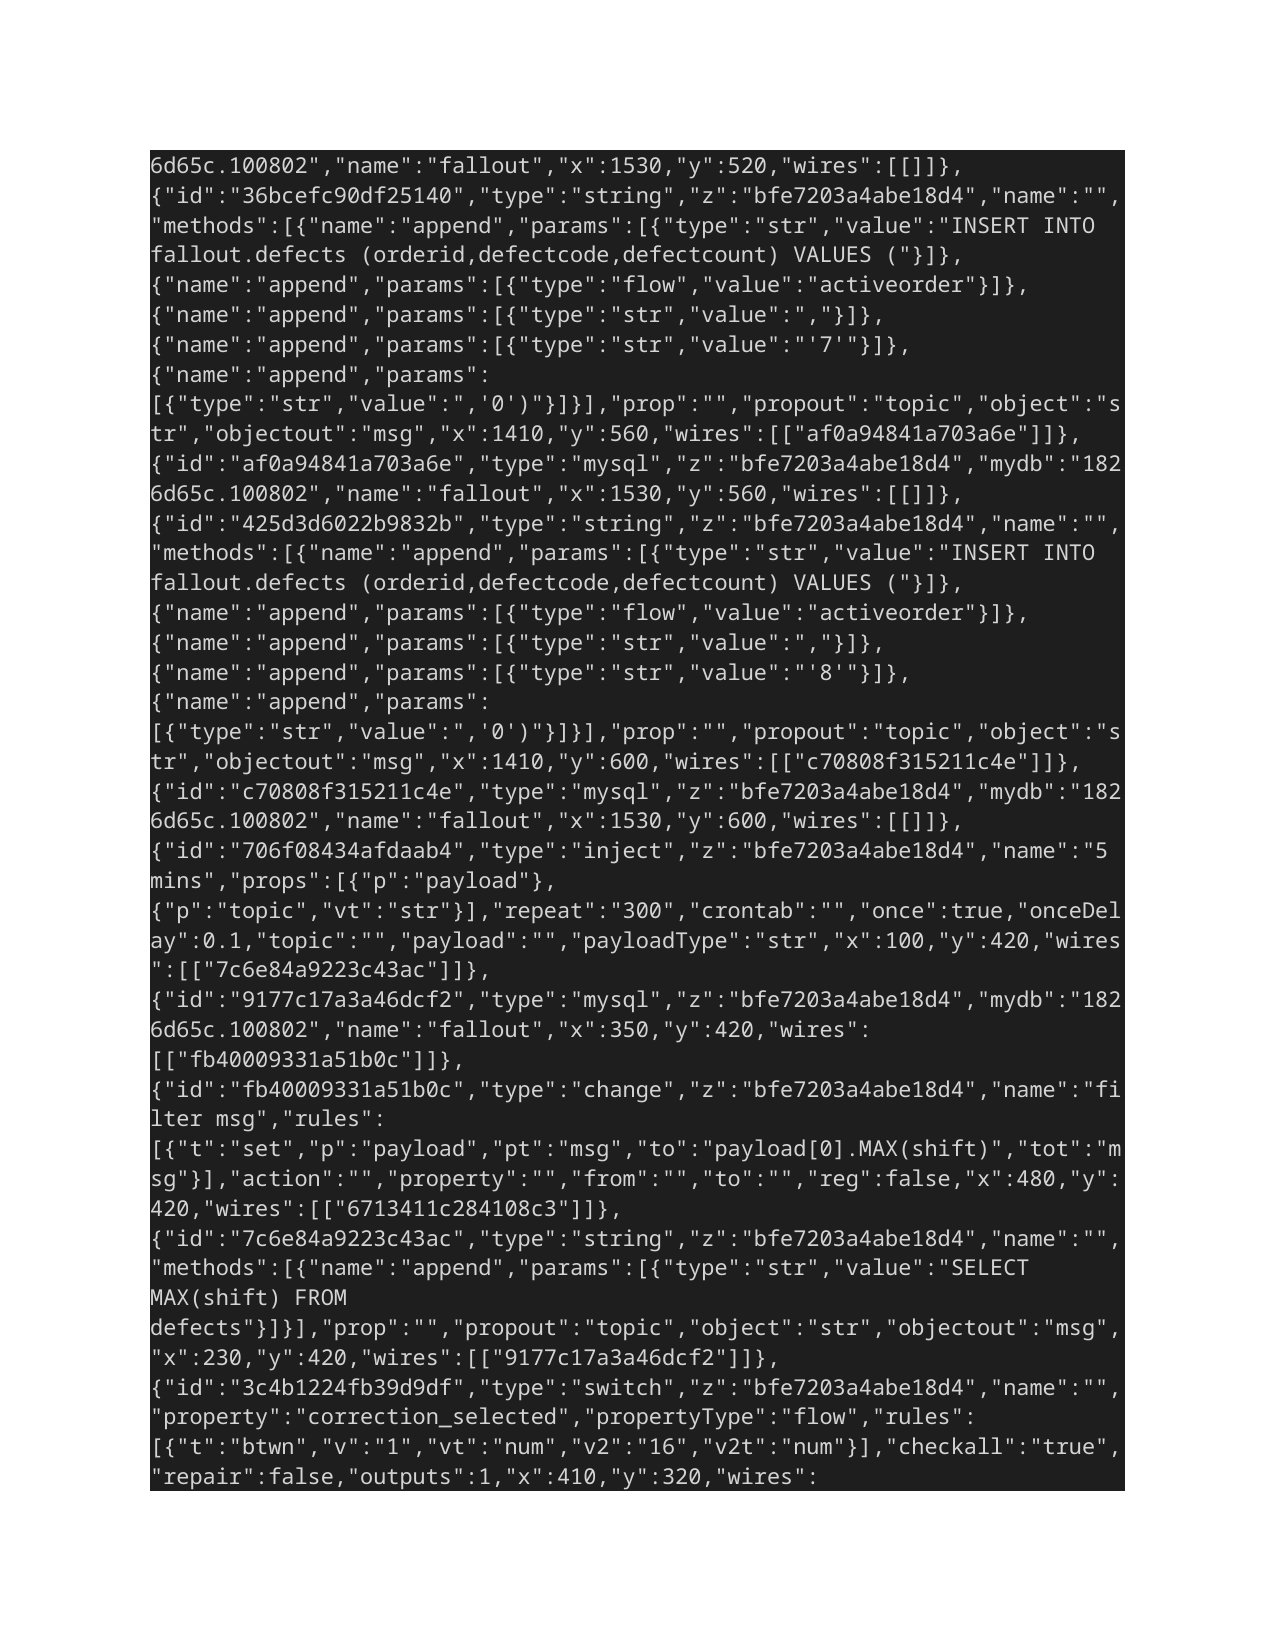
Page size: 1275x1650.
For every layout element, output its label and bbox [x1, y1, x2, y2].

text [150, 150, 1125, 1491]
